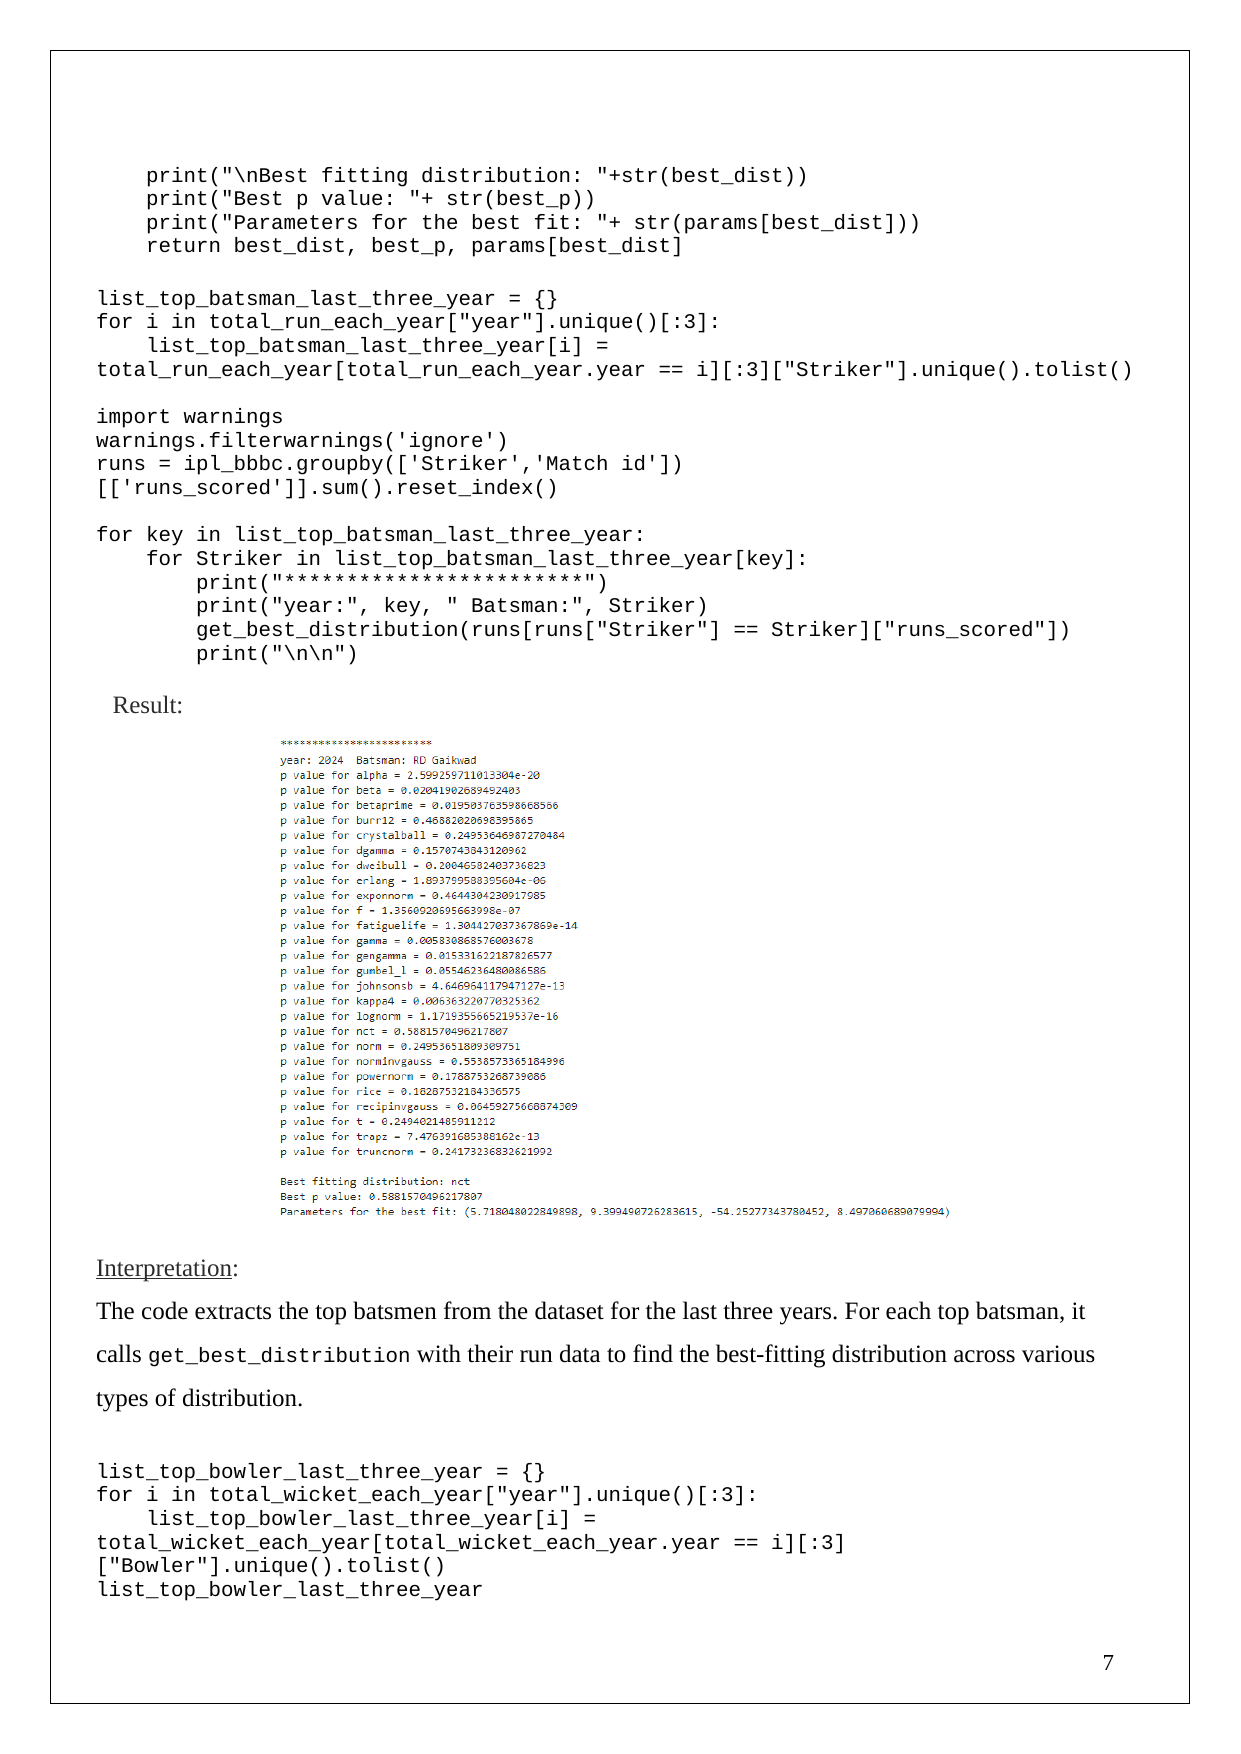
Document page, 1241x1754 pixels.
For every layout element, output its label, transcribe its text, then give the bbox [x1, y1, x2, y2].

text print("Parameters for the best fit: "+ str(params[best_dist])) [96, 212, 1138, 236]
text The code extracts the top batsmen from the dataset for the last three years. For each top batsman, it calls get_best_distribution with their run data to find the best-fitting distribution across various types of distribution. [96, 1296, 1101, 1412]
text import warnings [96, 406, 1138, 430]
text return best_dist, best_p, params[best_dist] [96, 236, 1138, 288]
text list_top_batsman_last_three_year[i] = total_run_each_year[total_run_each_year.year == i][:3]["Striker"].unique().tolist() [96, 335, 1138, 382]
text print("Best p value: "+ str(best_p)) [96, 188, 1138, 212]
text print("************************") [96, 572, 1138, 595]
text for i in total_run_each_year["year"].unique()[:3]: [96, 312, 1138, 335]
text print("\n\n") [96, 643, 1138, 666]
text for Striker in list_top_batsman_last_three_year[key]: [96, 548, 1138, 572]
text list_top_batsman_last_three_year = {} [96, 288, 1138, 312]
text list_top_bowler_last_three_year[i] = total_wicket_each_year[total_wicket_each_year.year == i][:3]["Bowler"].unique().tolist() [96, 1508, 1138, 1579]
text get_best_distribution(runs[runs["Striker"] == Striker]["runs_scored"]) [96, 619, 1138, 643]
text for key in list_top_batsman_last_three_year: [96, 524, 1138, 548]
text Result: [112, 690, 1138, 719]
text list_top_bowler_last_three_year = {} [96, 1461, 1138, 1484]
text runs = ipl_bbbc.groupby(['Striker','Match id'])[['runs_scored']].sum().reset_index() [96, 453, 1138, 501]
picture [272, 733, 962, 1230]
text list_top_bowler_last_three_year [96, 1579, 1138, 1603]
text print("year:", key, " Batsman:", Striker) [96, 595, 1138, 619]
text for i in total_wicket_each_year["year"].unique()[:3]: [96, 1484, 1138, 1508]
text Interpretation: [96, 1253, 1101, 1282]
text print("\nBest fitting distribution: "+str(best_dist)) [96, 164, 1138, 188]
text warnings.filterwarnings('ignore') [96, 430, 1138, 453]
